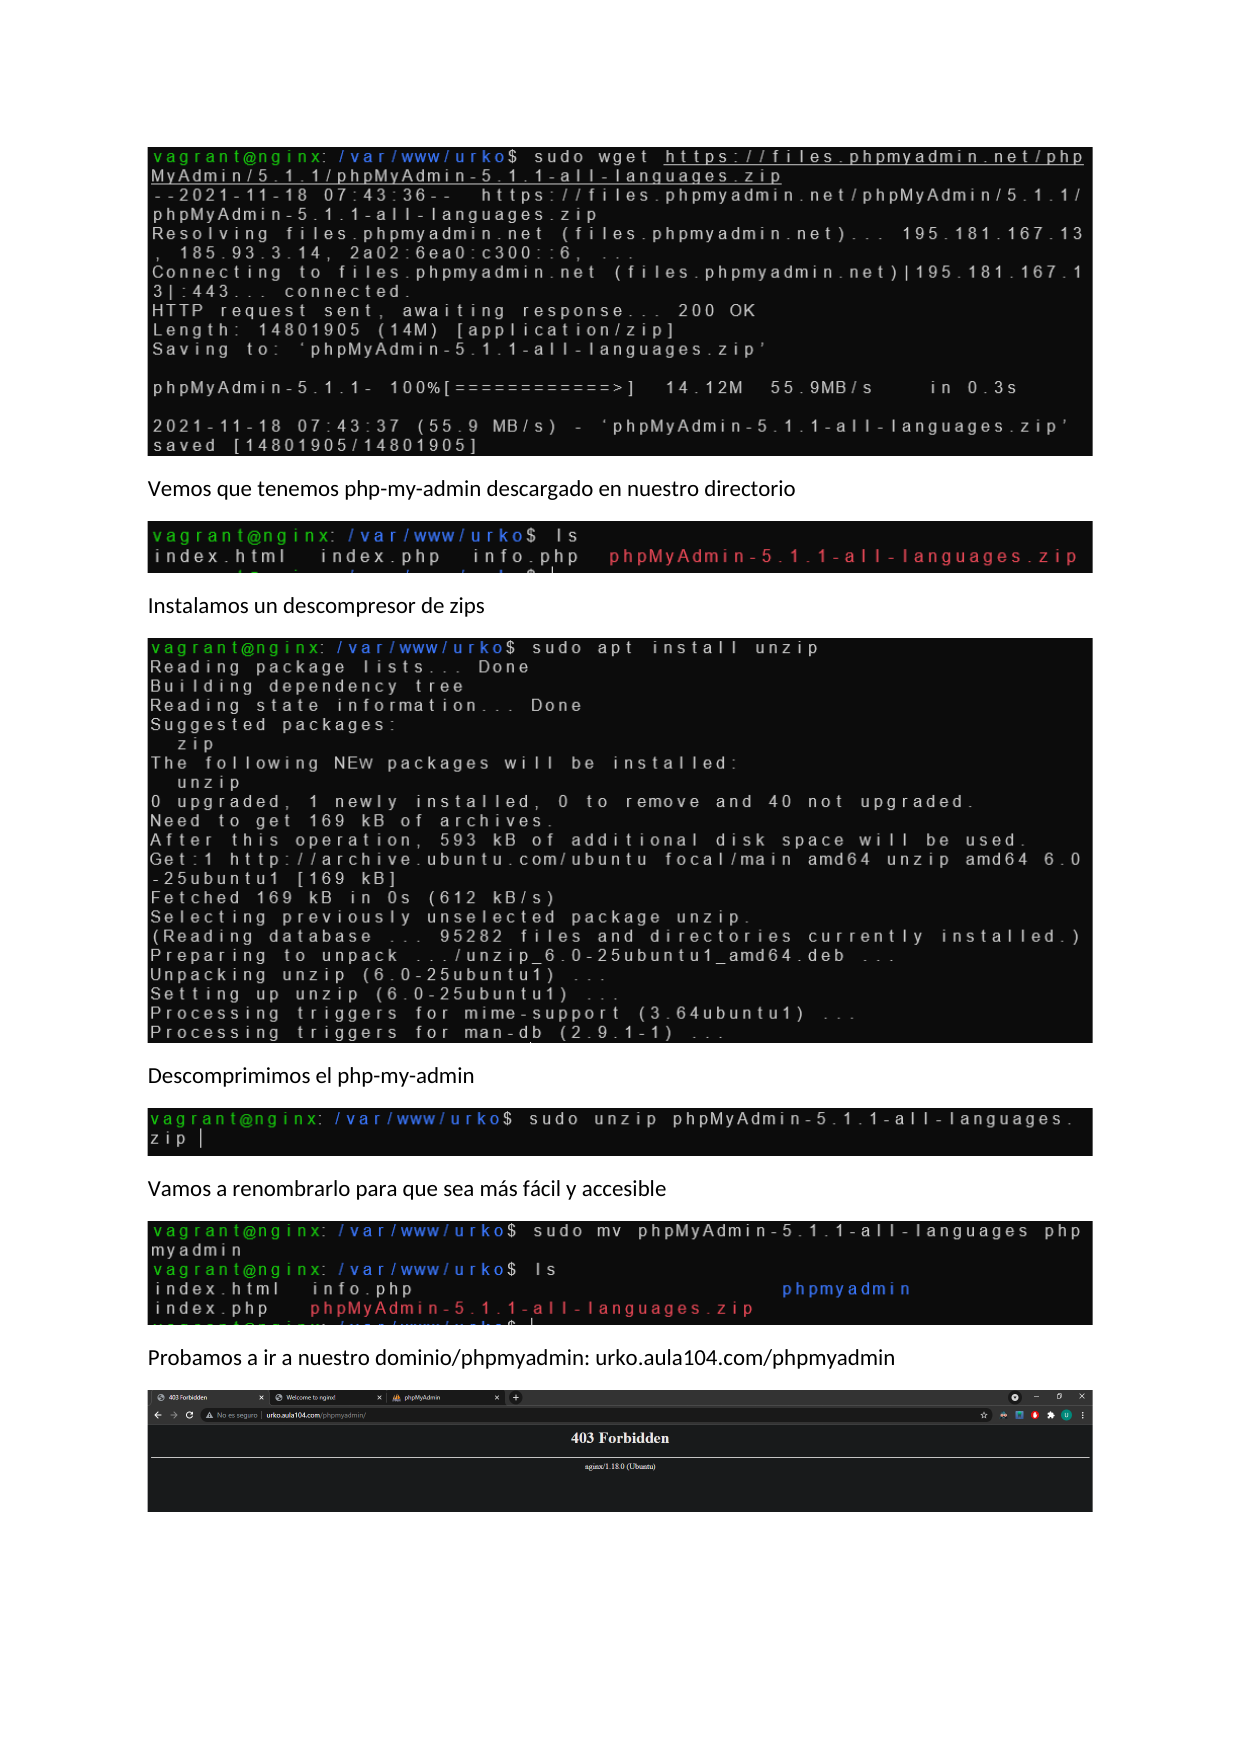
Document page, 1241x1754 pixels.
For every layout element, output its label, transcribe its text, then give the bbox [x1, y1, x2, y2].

picture [147, 521, 1093, 573]
text Vamos a renombrarlo para que sea más fácil y accesible [148, 1174, 1093, 1203]
picture [147, 1221, 1093, 1325]
picture [147, 1390, 1093, 1512]
text Instalamos un descompresor de zips [148, 591, 1093, 619]
picture [147, 147, 1093, 456]
picture [147, 638, 1093, 1043]
text Probamos a ir a nuestro dominio/phpmyadmin: urko.aula104.com/phpmyadmin [148, 1343, 1093, 1371]
text Vemos que tenemos php-my-admin descargado en nuestro directorio [148, 474, 1093, 502]
picture [147, 1108, 1093, 1156]
text Descomprimimos el php-my-admin [148, 1062, 1093, 1090]
